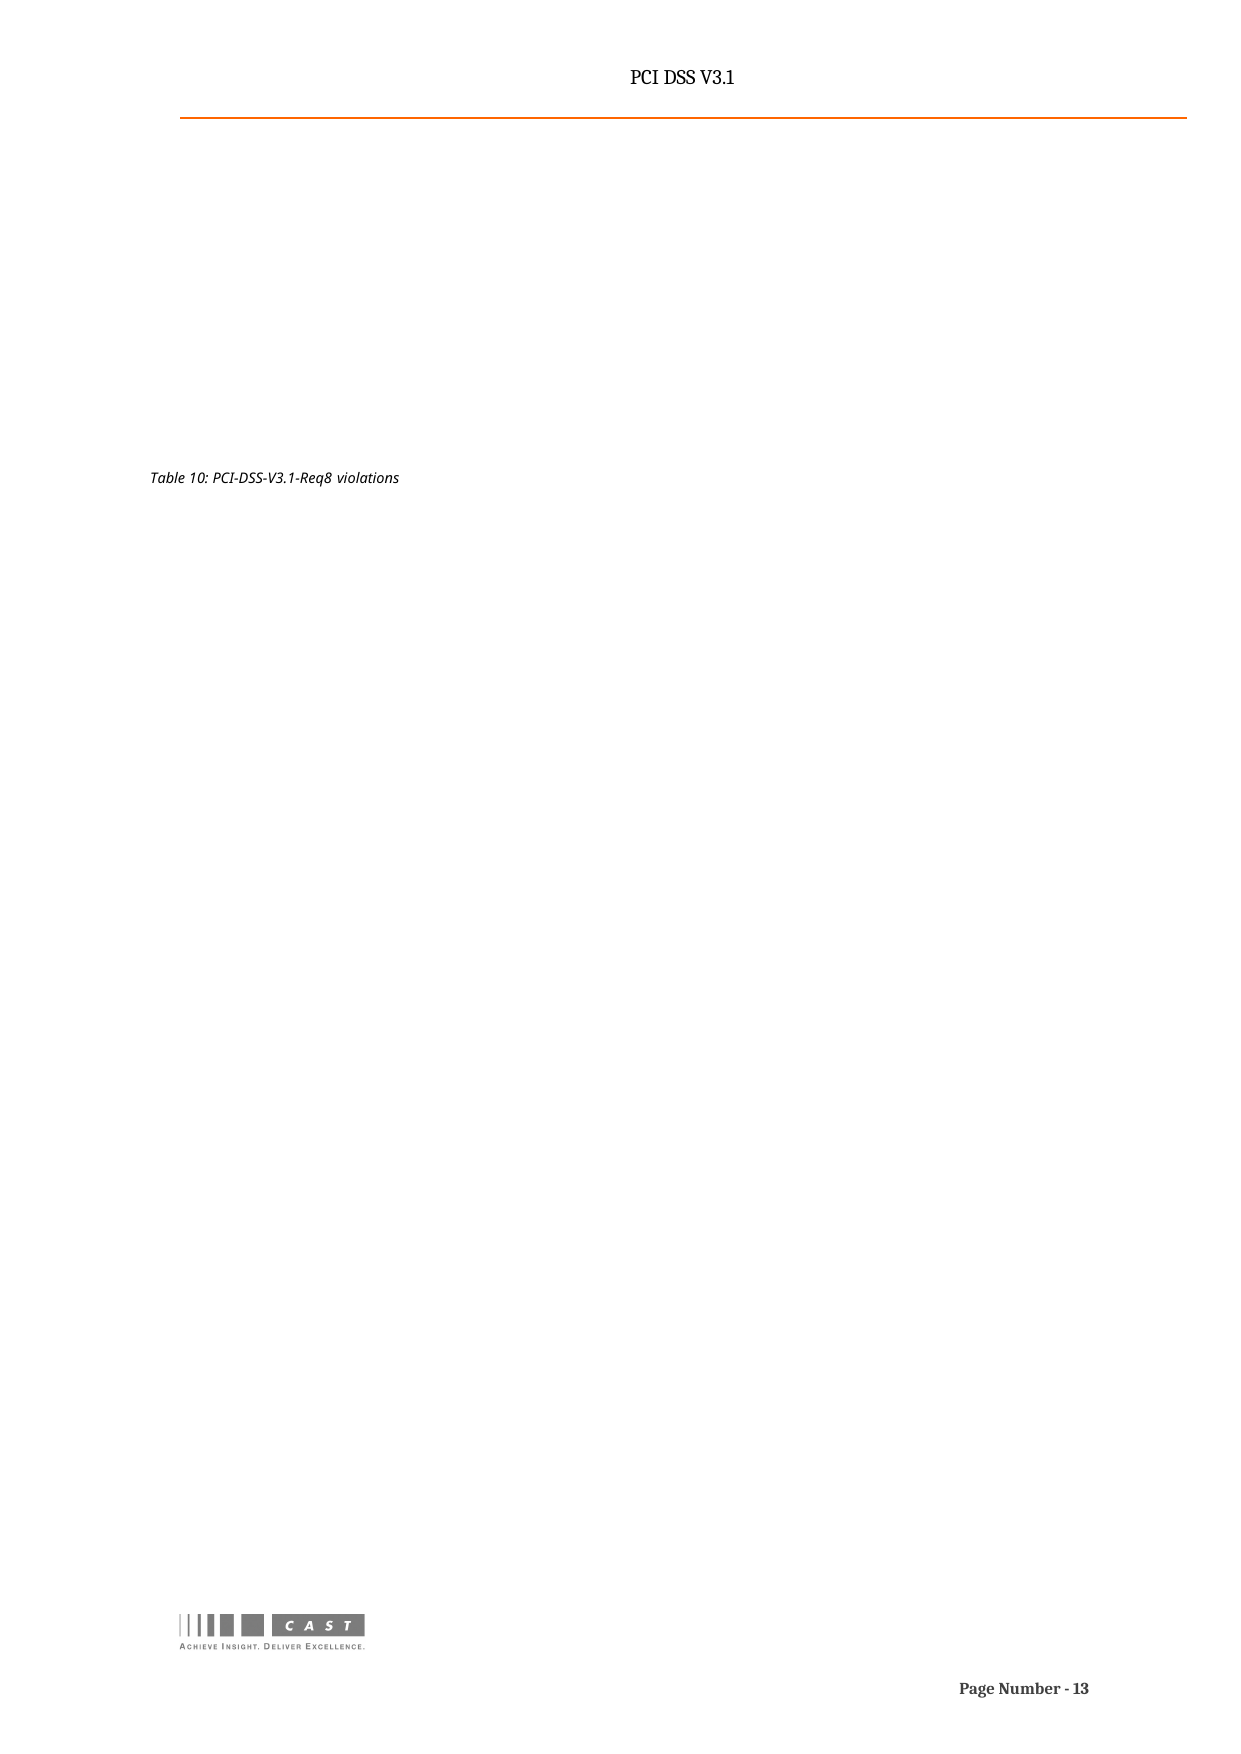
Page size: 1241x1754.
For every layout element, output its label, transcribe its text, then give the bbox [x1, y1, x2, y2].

text Table 10: PCI-DSS-V3.1-Req8 violations [150, 468, 1116, 488]
picture [179, 1614, 365, 1651]
